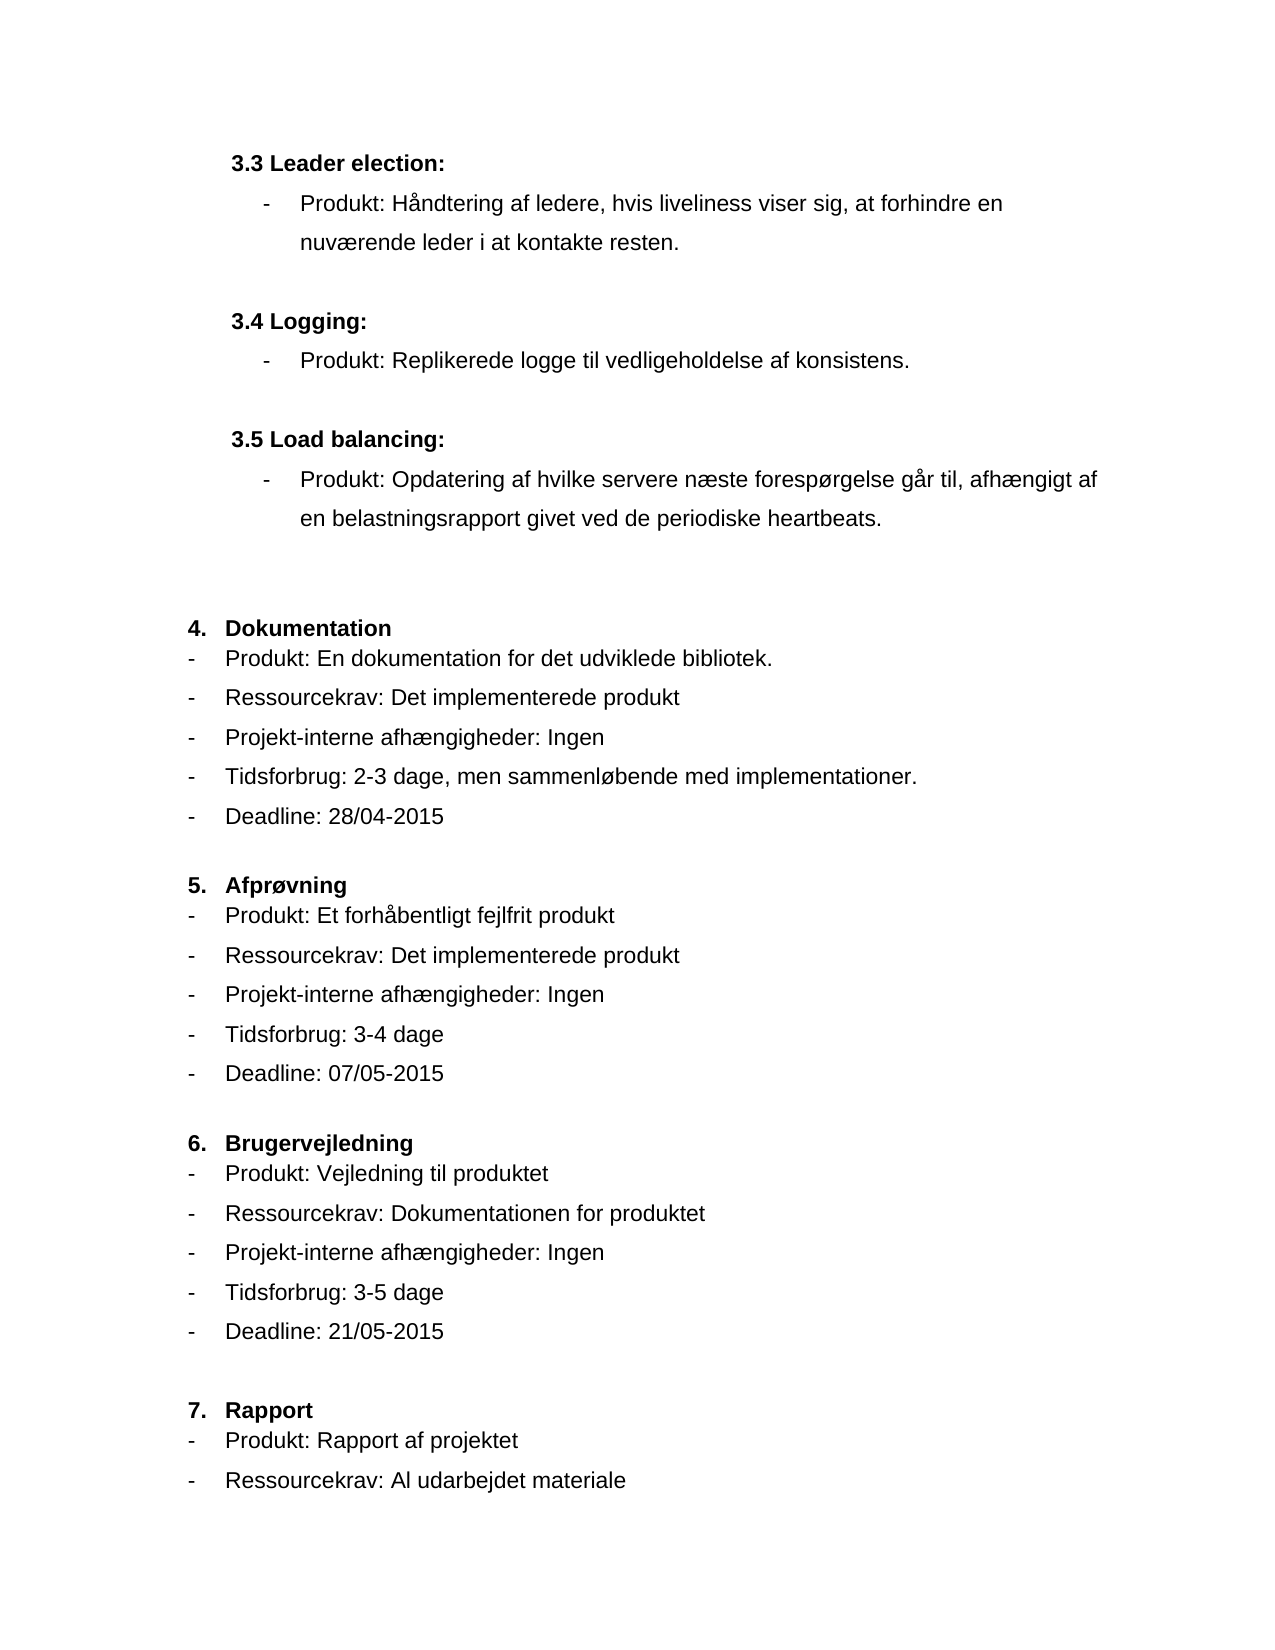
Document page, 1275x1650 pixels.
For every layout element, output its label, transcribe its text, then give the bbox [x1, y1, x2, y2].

text 3.5 Load balancing: [150, 426, 1125, 453]
list Projekt-interne afhængigheder: Ingen [188, 724, 1125, 750]
list Ressourcekrav: Dokumentationen for produktet [188, 1200, 1125, 1226]
list Afprøvning [188, 872, 1125, 899]
list Ressourcekrav: Al udarbejdet materiale [188, 1467, 1125, 1493]
list Produkt: Et forhåbentligt fejlfrit produkt [188, 902, 1125, 929]
list Dokumentation [188, 614, 1125, 641]
list Produkt: Rapport af projektet [188, 1427, 1125, 1454]
list Produkt: Håndtering af ledere, hvis liveliness viser sig, at forhindre en nuværende leder i at kontakte resten. [263, 189, 1125, 255]
list Deadline: 28/04-2015 [188, 803, 1125, 829]
list Produkt: Vejledning til produktet [188, 1160, 1125, 1187]
list Brugervejledning [188, 1130, 1125, 1156]
list Produkt: Opdatering af hvilke servere næste forespørgelse går til, afhængigt af en belastningsrapport givet ved de periodiske heartbeats. [263, 466, 1125, 532]
list Ressourcekrav: Det implementerede produkt [188, 942, 1125, 968]
list Deadline: 21/05-2015 [188, 1318, 1125, 1344]
list Deadline: 07/05-2015 [188, 1060, 1125, 1087]
list Ressourcekrav: Det implementerede produkt [188, 684, 1125, 711]
list Produkt: Replikerede logge til vedligeholdelse af konsistens. [263, 347, 1125, 374]
text 3.4 Logging: [150, 308, 1125, 334]
list Tidsforbrug: 3-4 dage [188, 1021, 1125, 1047]
list Rapport [188, 1397, 1125, 1423]
list Tidsforbrug: 3-5 dage [188, 1279, 1125, 1305]
list Produkt: En dokumentation for det udviklede bibliotek. [188, 645, 1125, 671]
text 3.3 Leader election: [150, 150, 1125, 176]
list Projekt-interne afhængigheder: Ingen [188, 981, 1125, 1008]
list Tidsforbrug: 2-3 dage, men sammenløbende med implementationer. [188, 763, 1125, 789]
list Projekt-interne afhængigheder: Ingen [188, 1239, 1125, 1266]
